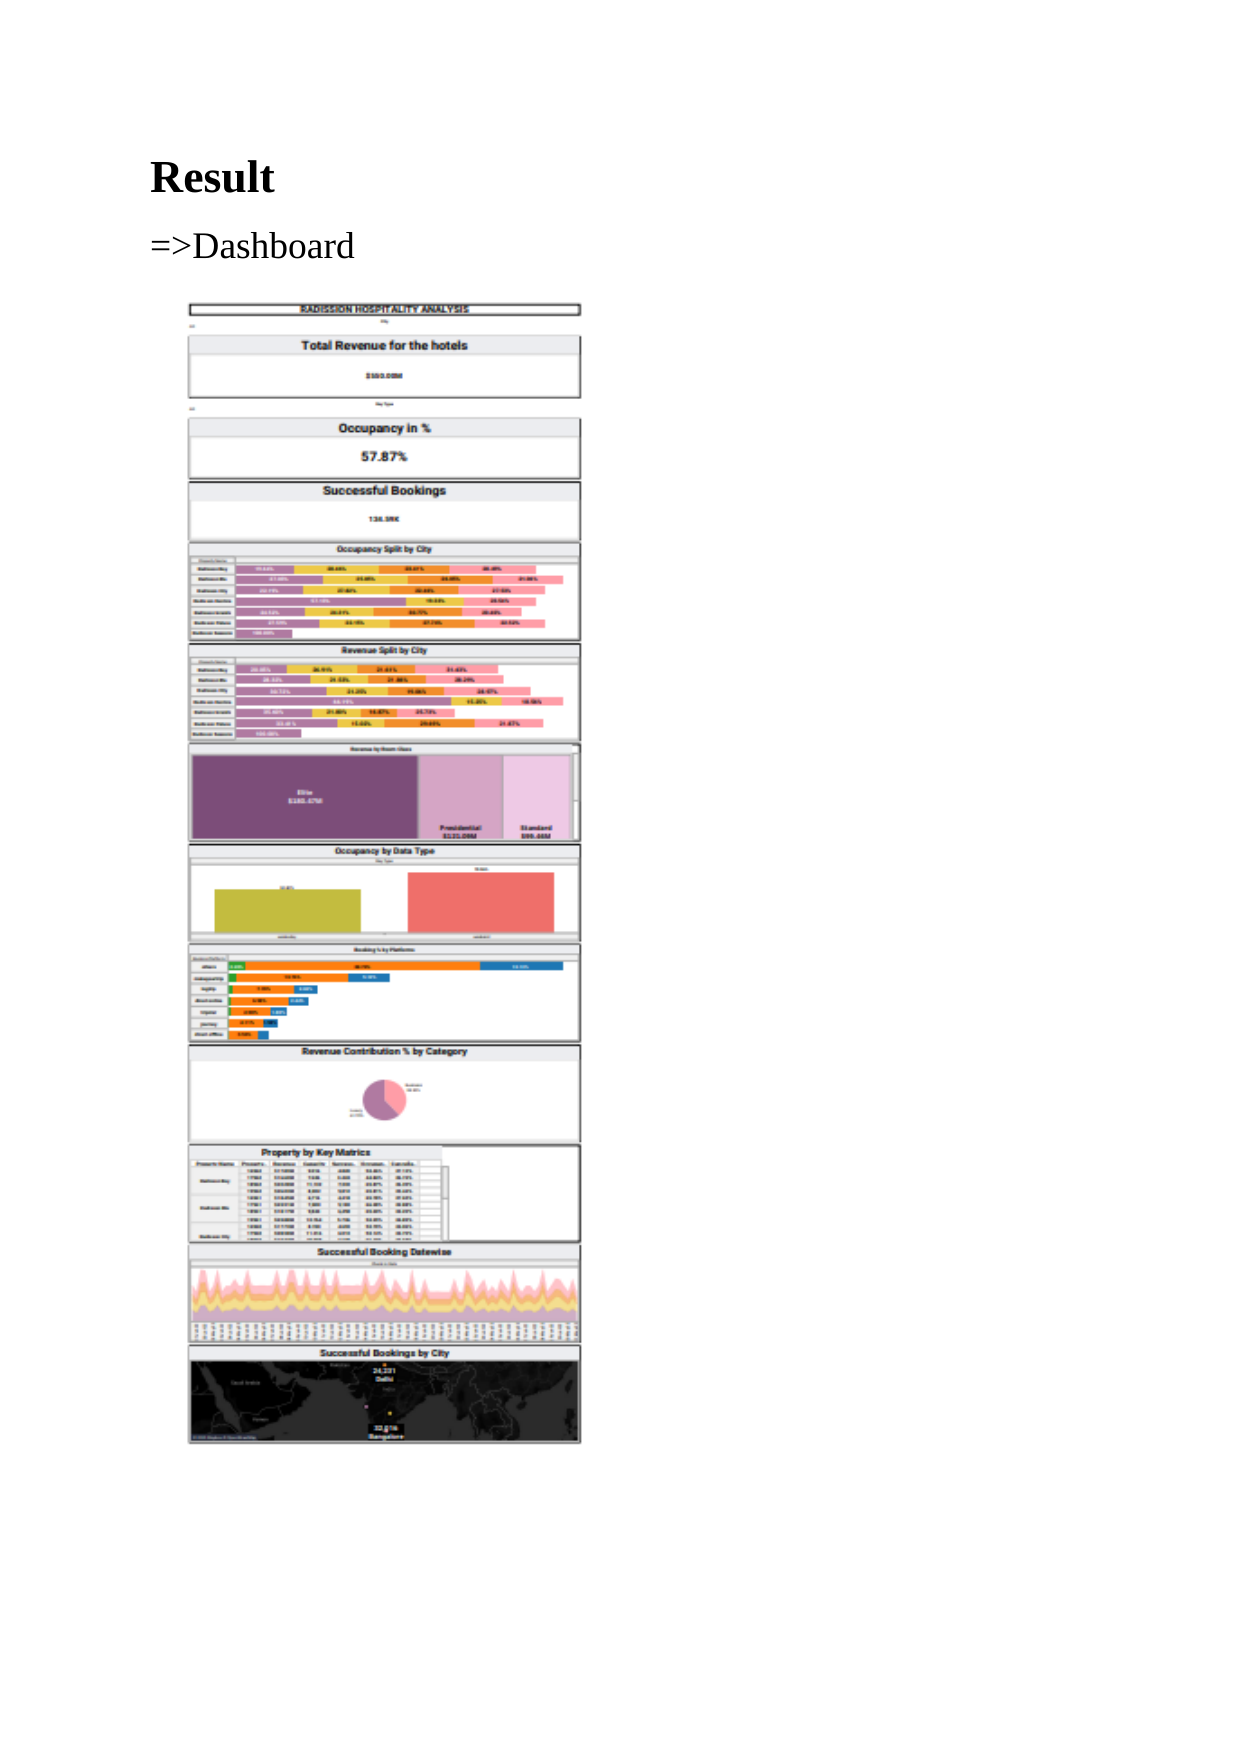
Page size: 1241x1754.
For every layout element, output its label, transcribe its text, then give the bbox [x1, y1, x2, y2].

text =>Dashboard [150, 223, 1090, 267]
text Result [150, 150, 1090, 203]
picture [150, 286, 643, 1473]
